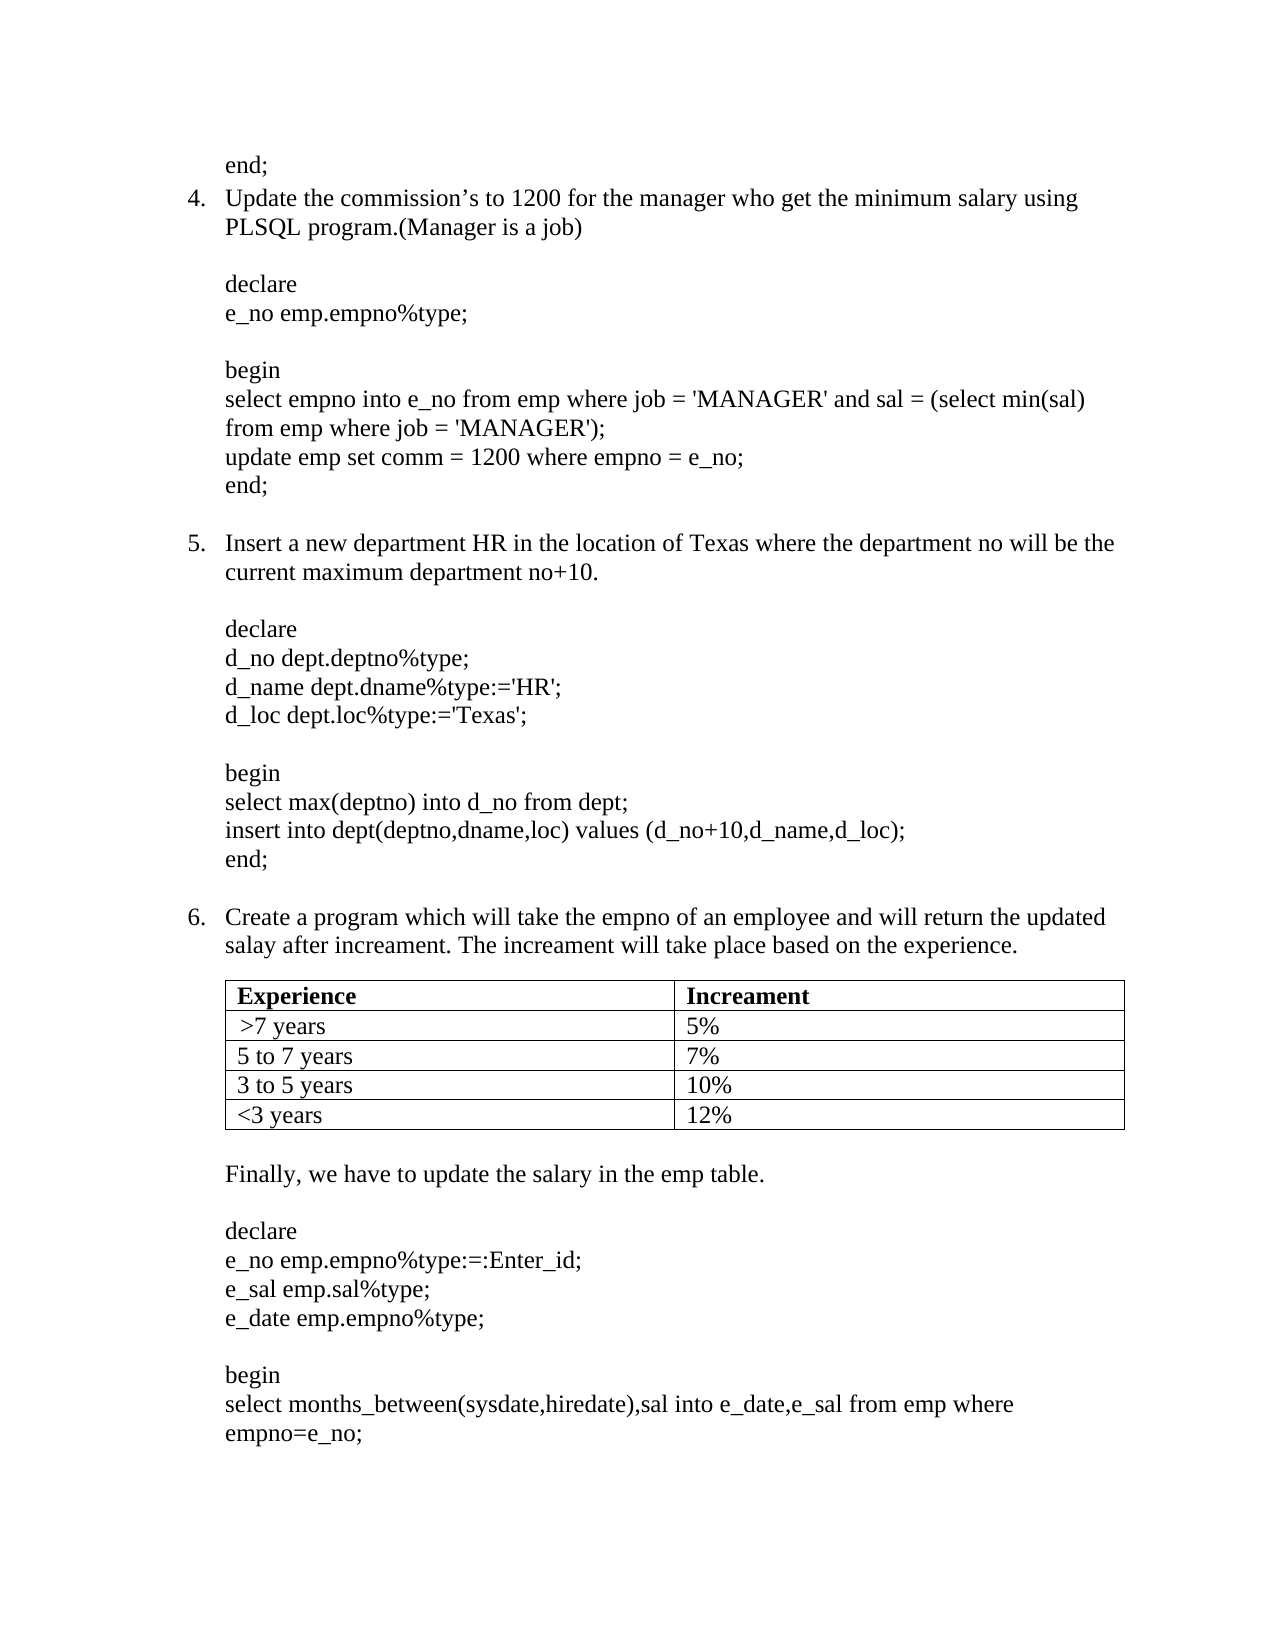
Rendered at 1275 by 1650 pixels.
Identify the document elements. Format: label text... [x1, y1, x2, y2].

list e_no emp.empno%type:=:Enter_id; [225, 1245, 1125, 1274]
list Create a program which will take the empno of an employee and will return the updated salay after increament. The increament will take place based on the experience. [187, 902, 1125, 959]
list begin [225, 758, 1125, 787]
table_cell 12% [675, 1100, 1124, 1129]
list end; [225, 844, 1125, 873]
list d_loc dept.loc%type:='Texas'; [225, 701, 1125, 729]
table_cell 10% [675, 1071, 1124, 1099]
table_header Increament [675, 981, 1124, 1010]
table_cell 3 to 5 years [226, 1071, 674, 1099]
list d_no dept.deptno%type; [225, 643, 1125, 672]
list Update the commission’s to 1200 for the manager who get the minimum salary using PLSQL program.(Manager is a job) [187, 183, 1125, 241]
list Finally, we have to update the salary in the emp table. [225, 1159, 1125, 1188]
list begin [225, 356, 1125, 384]
list declare [225, 269, 1125, 298]
table_cell 5% [675, 1011, 1124, 1040]
list e_sal emp.sal%type; [225, 1274, 1125, 1303]
list select months_between(sysdate,hiredate),sal into e_date,e_sal from emp where empno=e_no; [225, 1389, 1125, 1446]
list select max(deptno) into d_no from dept; [225, 787, 1125, 816]
list d_name dept.dname%type:='HR'; [225, 672, 1125, 701]
list insert into dept(deptno,dname,loc) values (d_no+10,d_name,d_loc); [225, 816, 1125, 844]
list select empno into e_no from emp where job = 'MANAGER' and sal = (select min(sal) from emp where job = 'MANAGER'); [225, 384, 1125, 442]
list e_date emp.empno%type; [225, 1303, 1125, 1331]
list Insert a new department HR in the location of Texas where the department no will be the current maximum department no+10. [187, 528, 1125, 586]
list update emp set comm = 1200 where empno = e_no; [225, 442, 1125, 471]
list declare [225, 1216, 1125, 1245]
list begin [225, 1360, 1125, 1389]
table_header Experience [226, 981, 674, 1010]
table_cell 5 to 7 years [226, 1041, 674, 1069]
table_cell 7% [675, 1041, 1124, 1069]
table_cell <3 years [226, 1100, 674, 1129]
list end; [225, 471, 1125, 499]
list e_no emp.empno%type; [225, 298, 1125, 327]
list end; [225, 150, 1125, 179]
list declare [225, 614, 1125, 643]
table_cell >7 years [226, 1011, 674, 1040]
